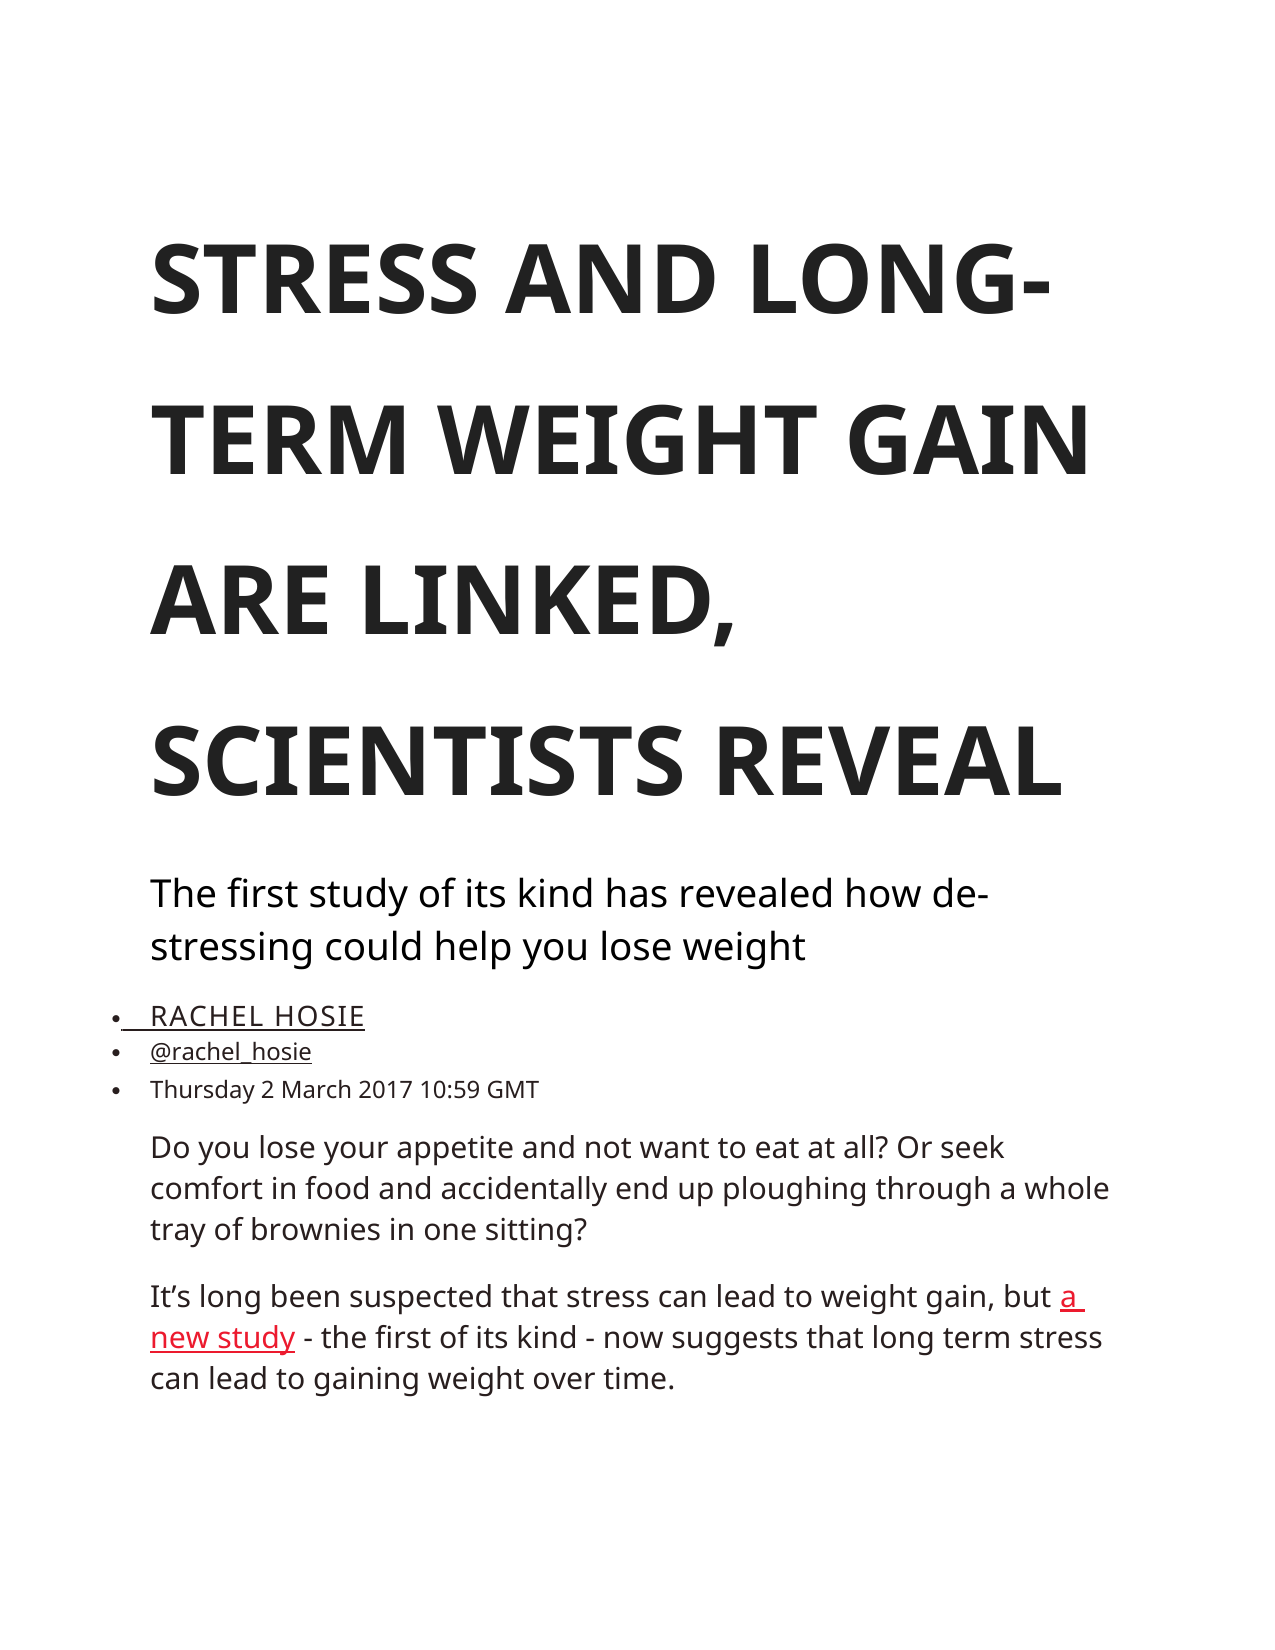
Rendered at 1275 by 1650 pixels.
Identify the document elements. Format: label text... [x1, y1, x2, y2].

text STRESS AND LONG-TERM WEIGHT GAIN ARE LINKED, SCIENTISTS REVEAL [150, 181, 1125, 823]
text It’s long been suspected that stress can lead to weight gain, but a new study - the first of its kind - now suggests that long term stress can lead to gaining weight over time. [150, 1275, 1125, 1398]
list Thursday 2 March 2017 10:59 GMT [112, 1073, 1125, 1105]
text Do you lose your appetite and not want to eat at all? Or seek comfort in food and accidentally end up ploughing through a whole tray of brownies in one sitting? [150, 1126, 1125, 1250]
text The first study of its kind has revealed how de-stressing could help you lose weight [150, 867, 1125, 972]
list RACHEL HOSIE [112, 997, 1125, 1035]
list @rachel_hosie [112, 1035, 1125, 1068]
